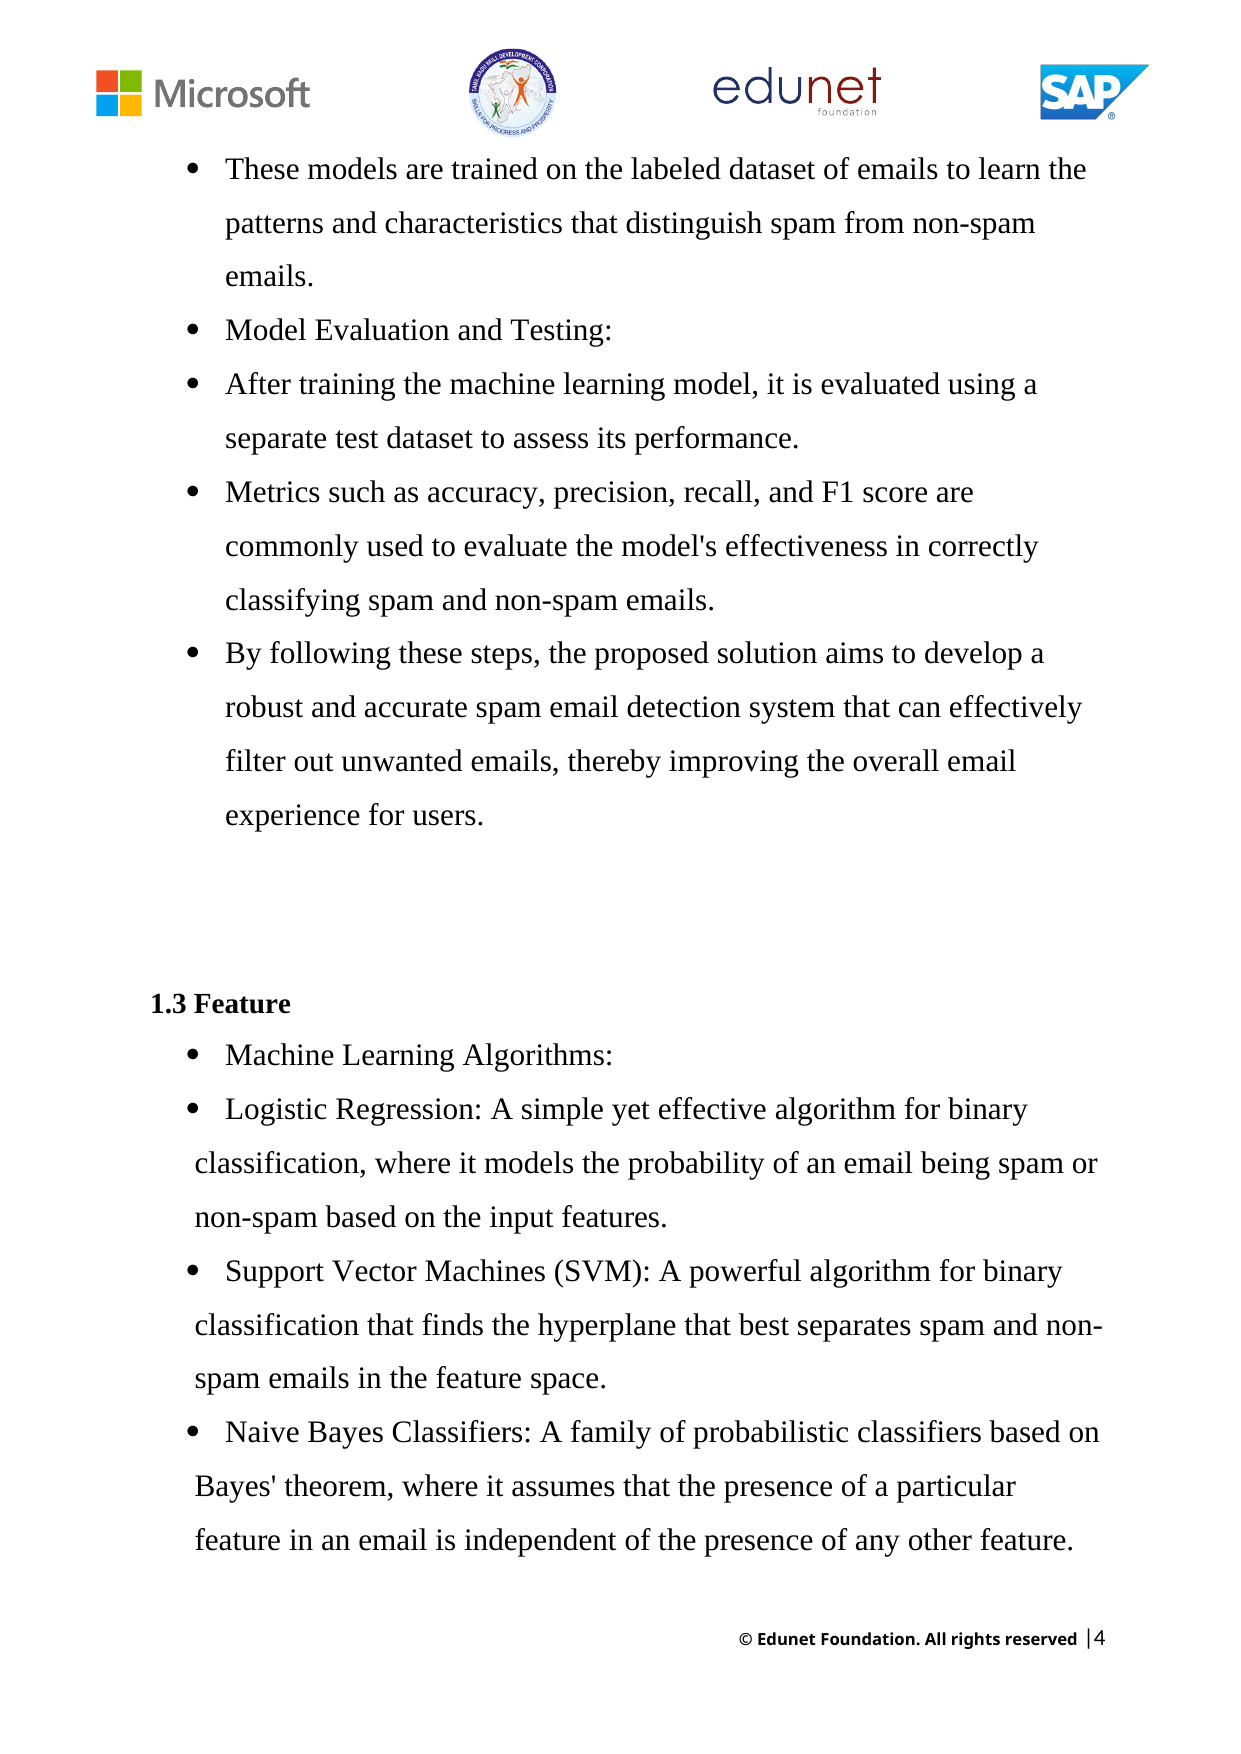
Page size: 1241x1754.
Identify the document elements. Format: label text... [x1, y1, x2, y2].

picture [466, 45, 558, 138]
picture [706, 60, 889, 122]
list Naive Bayes Classifiers: A family of probabilistic classifiers based on Bayes' theorem, where it assumes that the presence of a particular feature in an email is independent of the presence of any other feature. [187, 1414, 1105, 1557]
list Model Evaluation and Testing: [187, 312, 1105, 347]
list Logistic Regression: A simple yet effective algorithm for binary classification, where it models the probability of an email being spam or non-spam based on the input features. [187, 1091, 1105, 1234]
list By following these steps, the proposed solution aims to develop a robust and accurate spam email detection system that can effectively filter out unwanted emails, thereby improving the overall email experience for users. [187, 635, 1105, 832]
picture [91, 65, 316, 121]
list Metrics such as accuracy, precision, recall, and F1 score are commonly used to evaluate the model's effectiveness in correctly classifying spam and non-spam emails. [187, 473, 1105, 617]
list Feature [150, 986, 1105, 1020]
list Support Vector Machines (SVM): A powerful algorithm for binary classification that finds the hyperplane that best separates spam and non-spam emails in the feature space. [187, 1252, 1105, 1396]
picture [1039, 63, 1151, 121]
list These models are trained on the labeled dataset of emails to learn the patterns and characteristics that distinguish spam from non-spam emails. [187, 150, 1105, 294]
list Machine Learning Algorithms: [187, 1037, 1105, 1073]
list After training the machine learning model, it is evaluated using a separate test dataset to assess its performance. [187, 365, 1105, 455]
